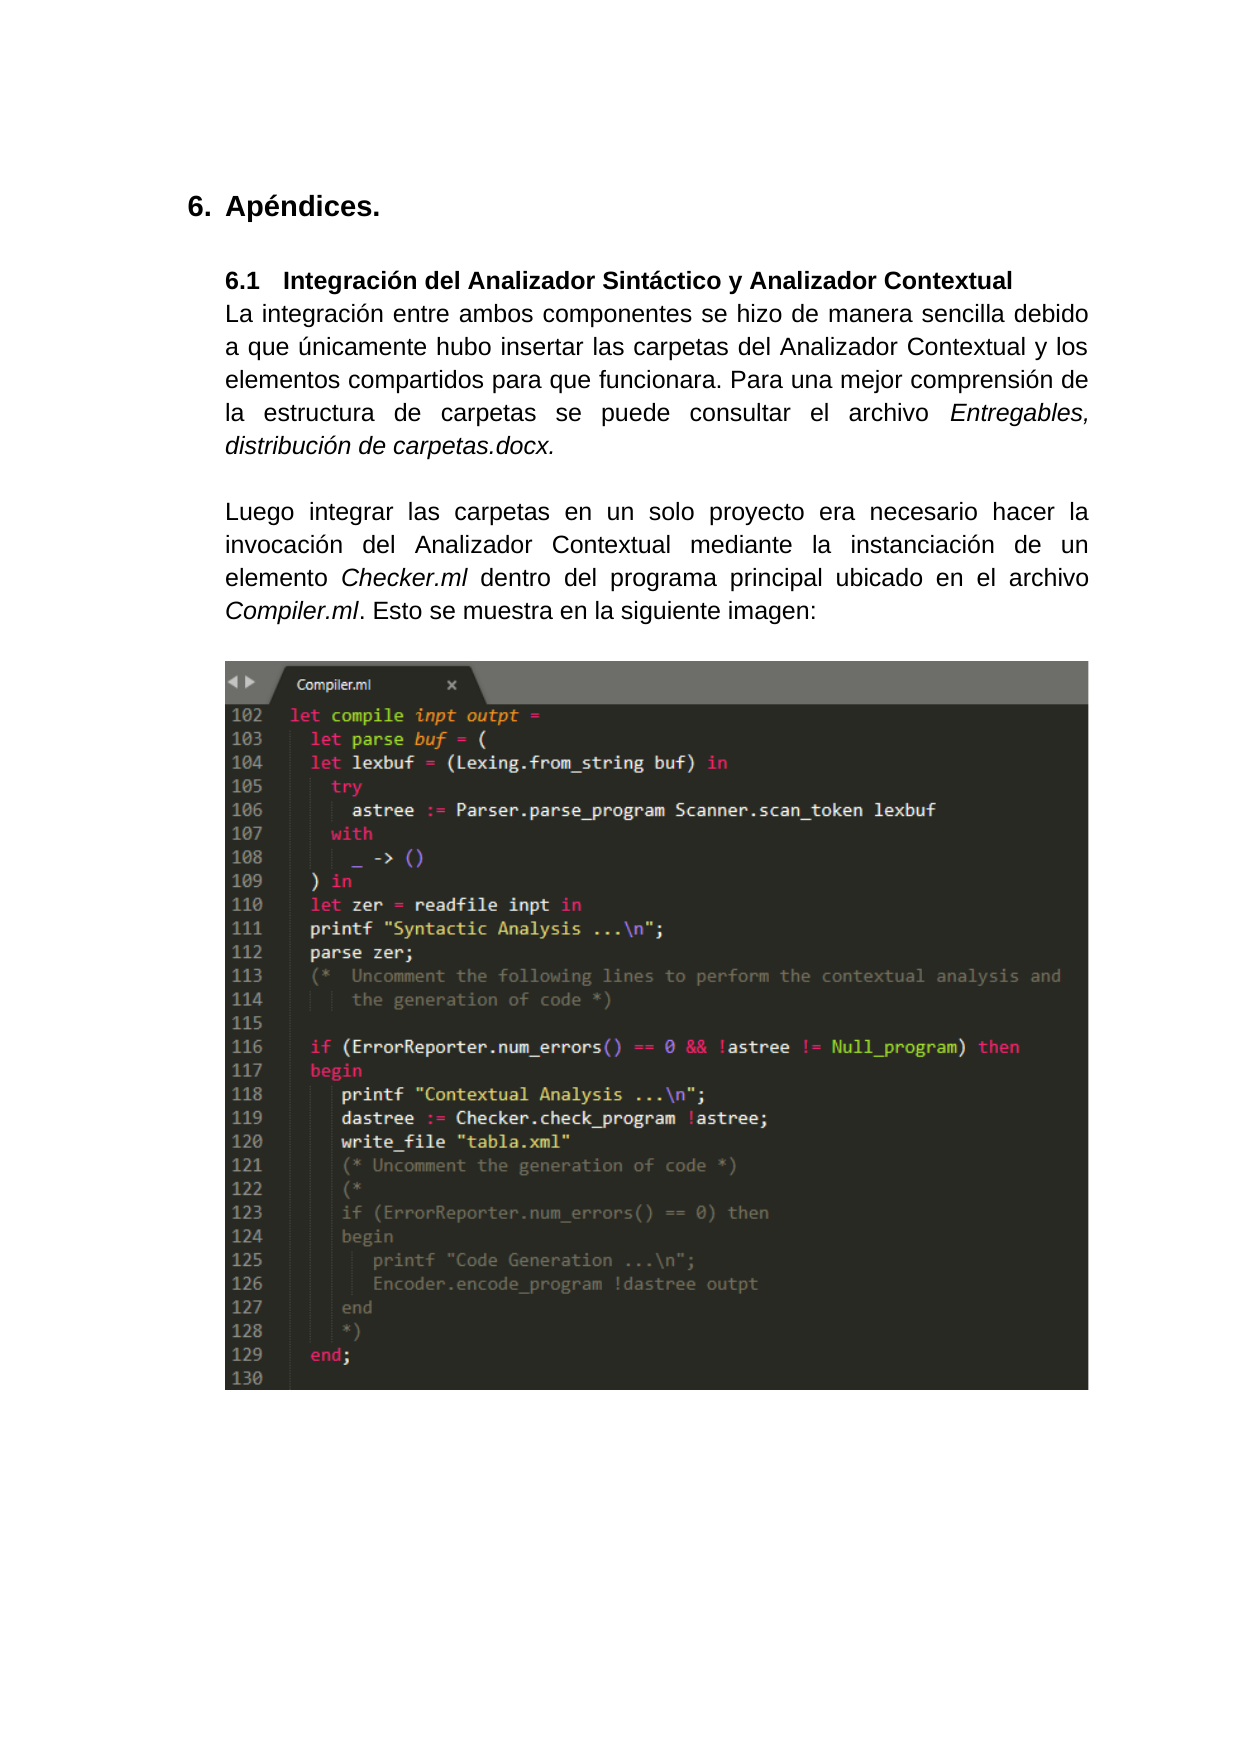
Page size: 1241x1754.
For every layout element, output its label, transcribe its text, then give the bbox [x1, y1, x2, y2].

text La integración entre ambos componentes se hizo de manera sencilla debido a que únicamente hubo insertar las carpetas del Analizador Contextual y los elementos compartidos para que funcionara. Para una mejor comprensión de la estructura de carpetas se puede consultar el archivo Entregables, distribución de carpetas.docx. [225, 299, 1090, 459]
list Apéndices. [187, 188, 1090, 222]
text Luego integrar las carpetas en un solo proyecto era necesario hacer la invocación del Analizador Contextual mediante la instanciación de un elemento Checker.ml dentro del programa principal ubicado en el archivo Compiler.ml. Esto se muestra en la siguiente imagen: [225, 497, 1090, 624]
list Integración del Analizador Sintáctico y Analizador Contextual [225, 266, 1090, 294]
picture [225, 661, 1089, 1390]
